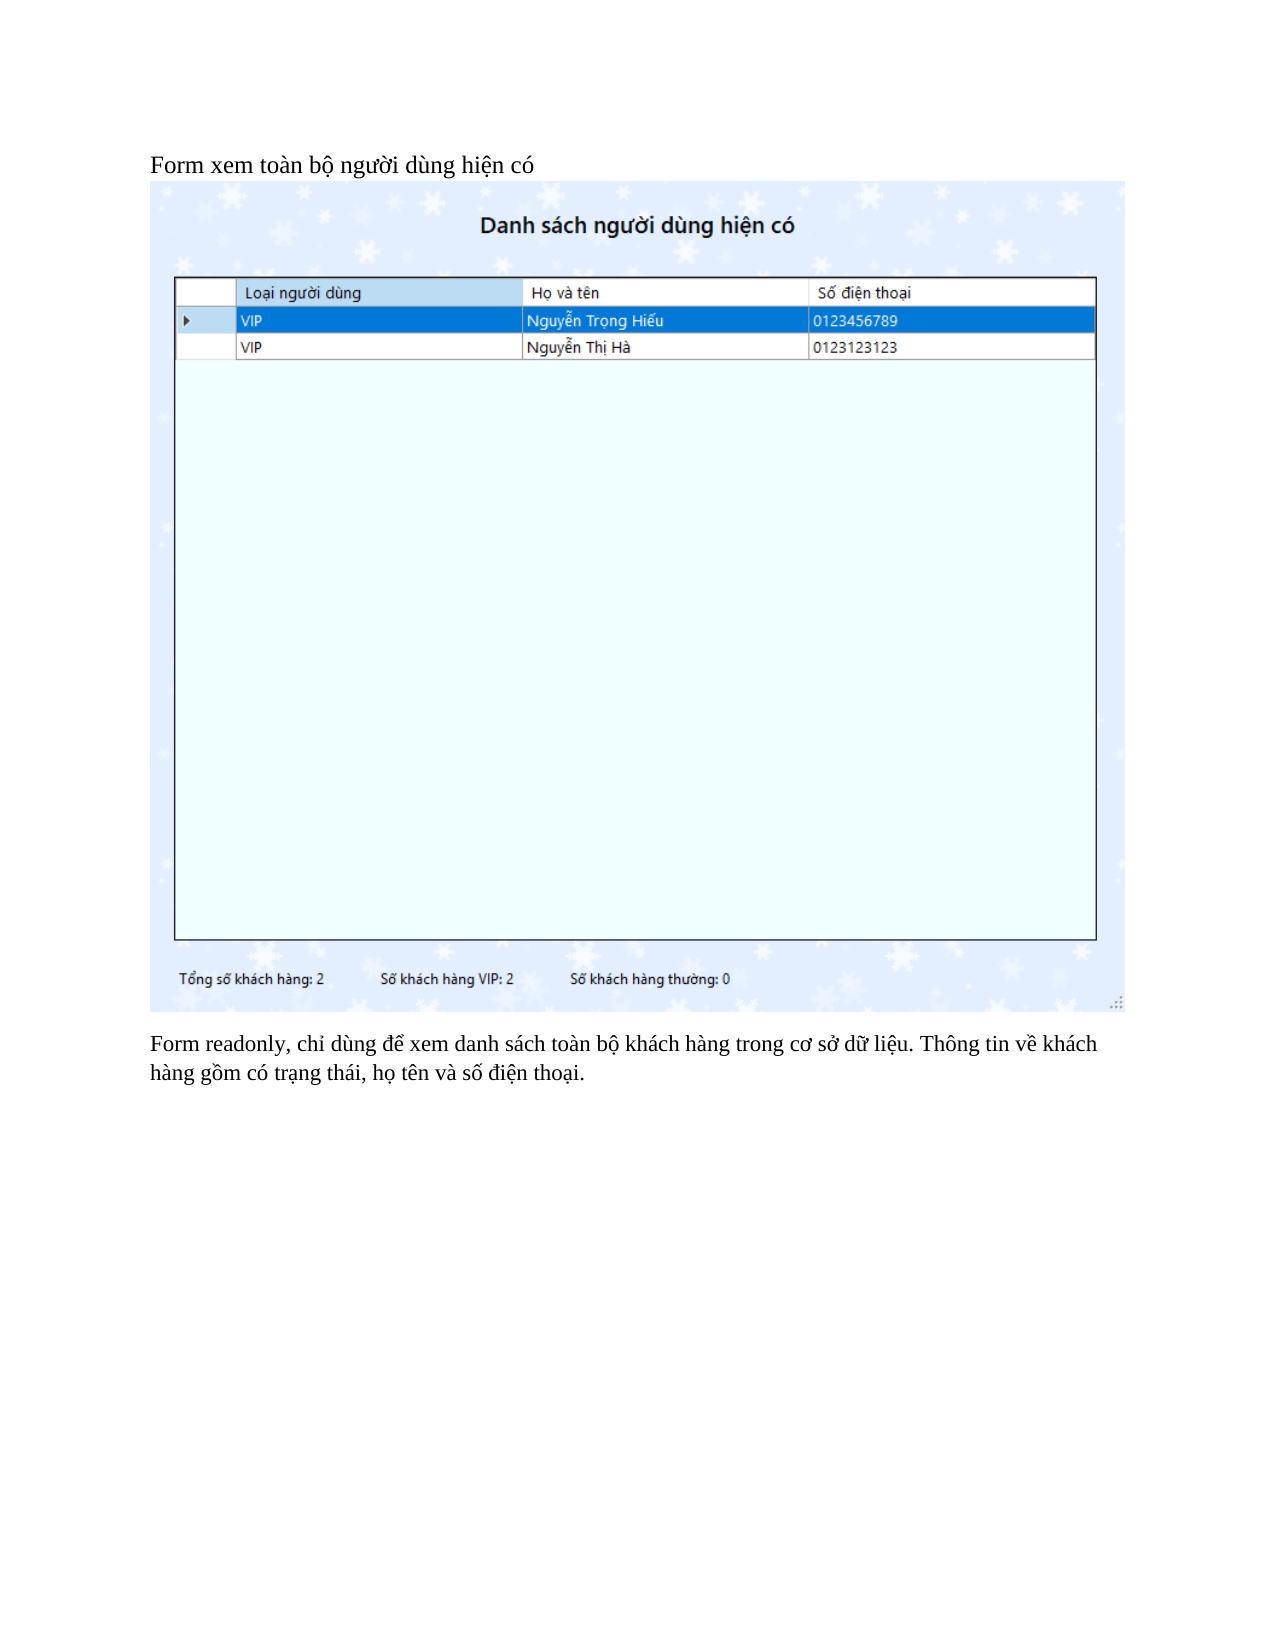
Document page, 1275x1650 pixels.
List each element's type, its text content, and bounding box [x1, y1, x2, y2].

picture [150, 181, 1125, 1012]
text Form readonly, chỉ dùng để xem danh sách toàn bộ khách hàng trong cơ sở dữ liệu. Thông tin về khách hàng gồm có trạng thái, họ tên và số điện thoại. [150, 1030, 1125, 1085]
subtitle Form xem toàn bộ người dùng hiện có [150, 150, 1125, 179]
